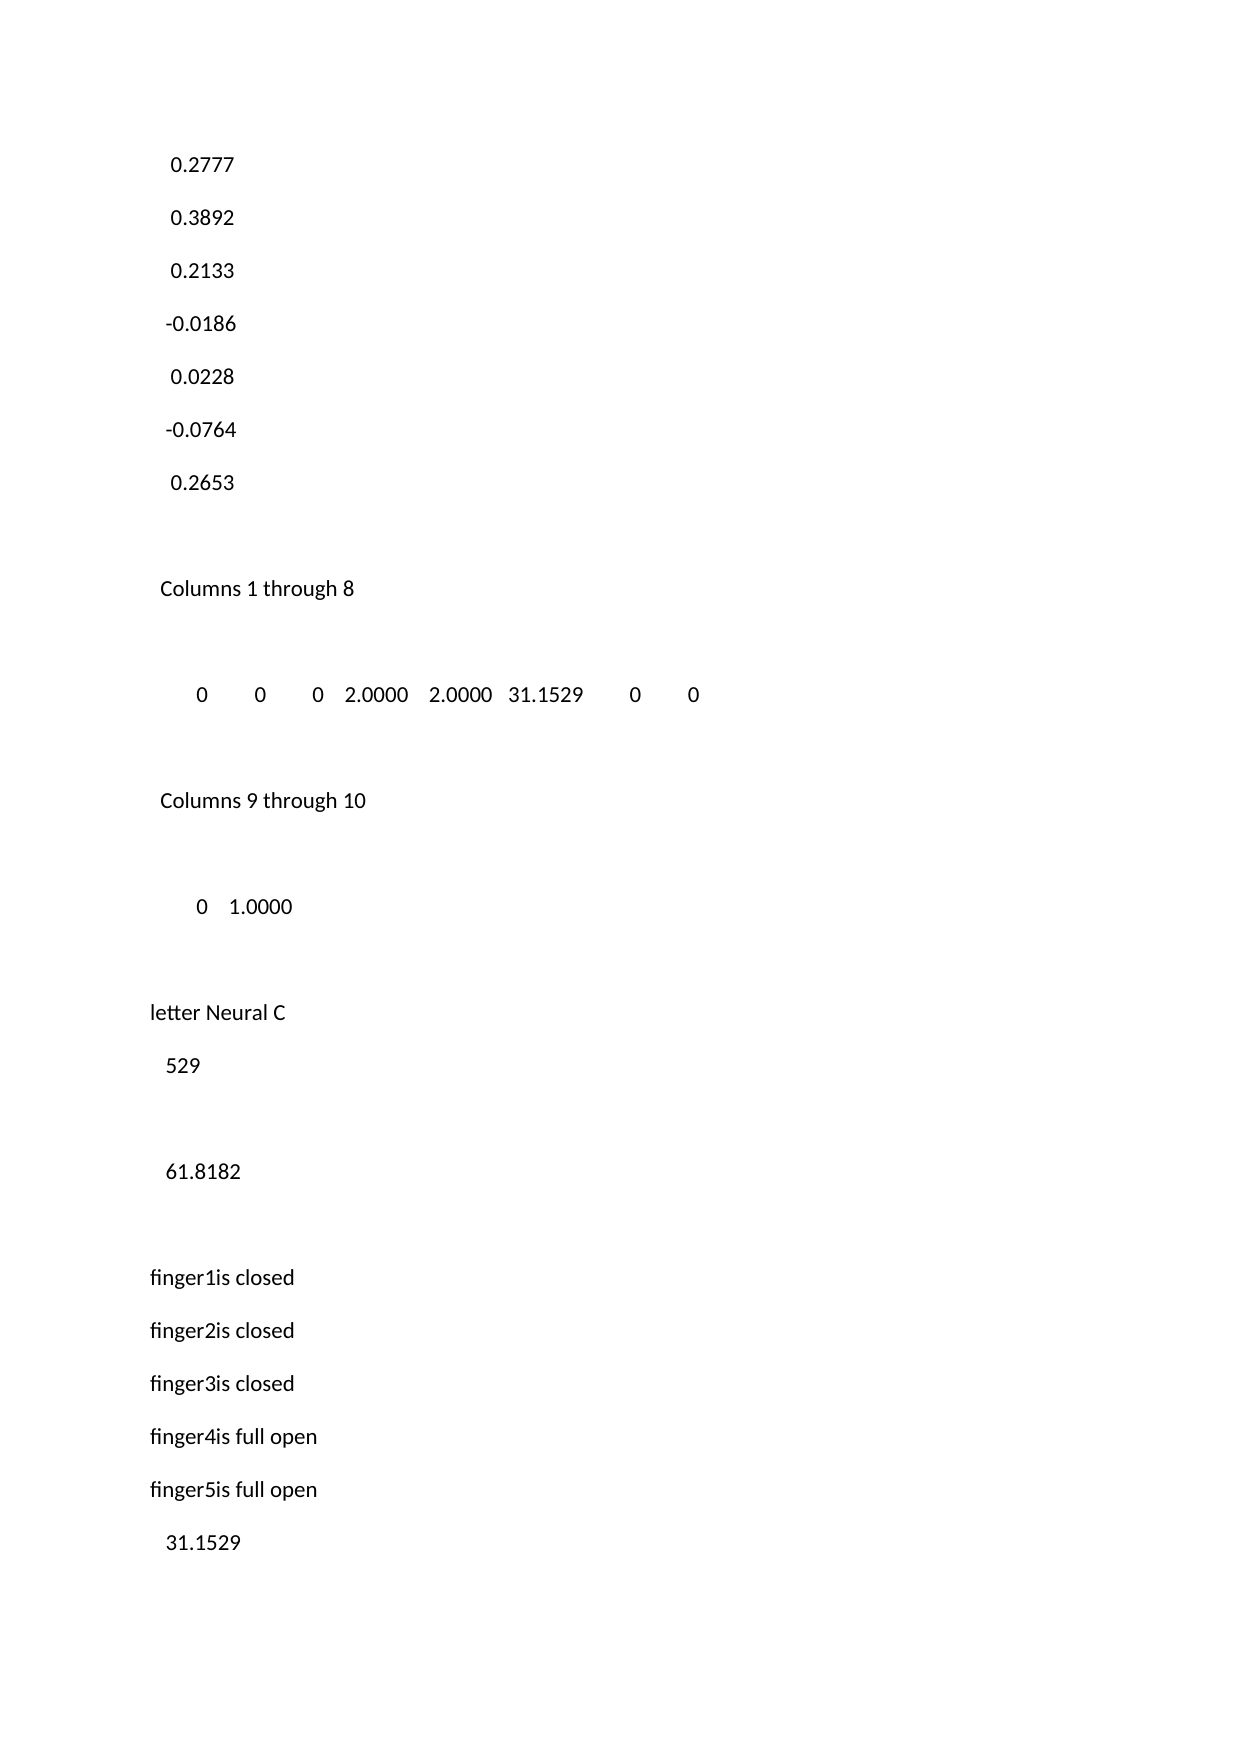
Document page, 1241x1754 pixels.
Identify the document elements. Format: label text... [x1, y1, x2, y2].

text finger3is closed [150, 1369, 1090, 1397]
text 0.0228 [150, 362, 1090, 390]
text -0.0764 [150, 415, 1090, 443]
text -0.0186 [150, 309, 1090, 337]
text 0.2777 [150, 150, 1090, 178]
text 529 [150, 1051, 1090, 1079]
text Columns 1 through 8 [150, 574, 1090, 602]
text letter Neural C [150, 998, 1090, 1026]
text 0 0 0 2.0000 2.0000 31.1529 0 0 [150, 680, 1090, 708]
text finger1is closed [150, 1263, 1090, 1291]
text finger5is full open [150, 1476, 1090, 1503]
text finger2is closed [150, 1316, 1090, 1344]
text 0.3892 [150, 203, 1090, 231]
text Columns 9 through 10 [150, 786, 1090, 814]
text 0 1.0000 [150, 892, 1090, 920]
text 0.2133 [150, 256, 1090, 284]
text finger4is full open [150, 1422, 1090, 1451]
text 0.2653 [150, 468, 1090, 496]
text 61.8182 [150, 1157, 1090, 1185]
text 31.1529 [150, 1528, 1090, 1557]
